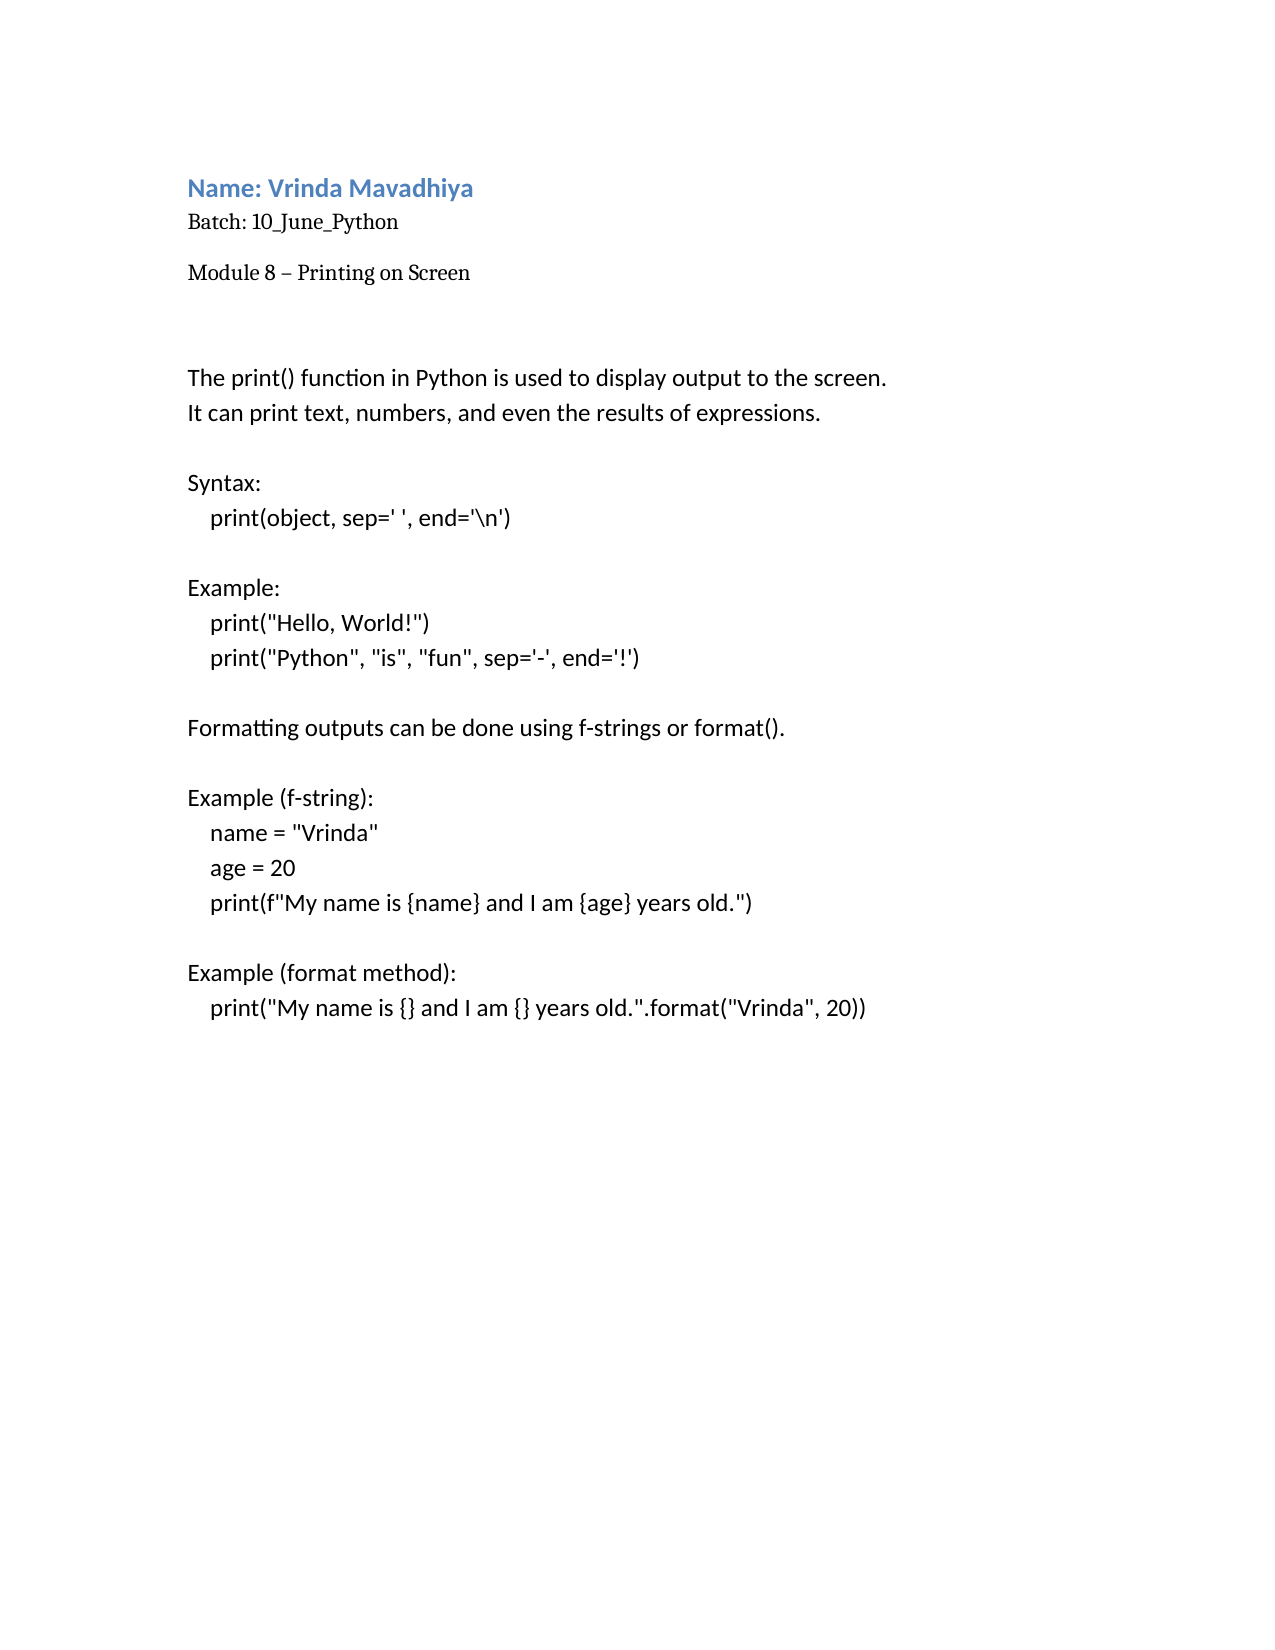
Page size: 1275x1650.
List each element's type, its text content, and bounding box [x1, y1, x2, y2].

text Batch: 10_June_Python [187, 209, 1087, 235]
text The print() function in Python is used to display output to the screen. It can print text, numbers, and even the results of expressions. Syntax: print(object, sep=' ', end='\n') Example: print("Hello, World!") print("Python", "is", "fun", sep='-', end='!') Formatting outputs can be done using f-strings or format(). Example (f-string): name = "Vrinda" age = 20 print(f"My name is {name} and I am {age} years old.") Example (format method): print("My name is {} and I am {} years old.".format("Vrinda", 20)) [187, 362, 1087, 1022]
subtitle Name: Vrinda Mavadhiya [187, 171, 1087, 204]
text Module 8 – Printing on Screen [187, 260, 1087, 286]
